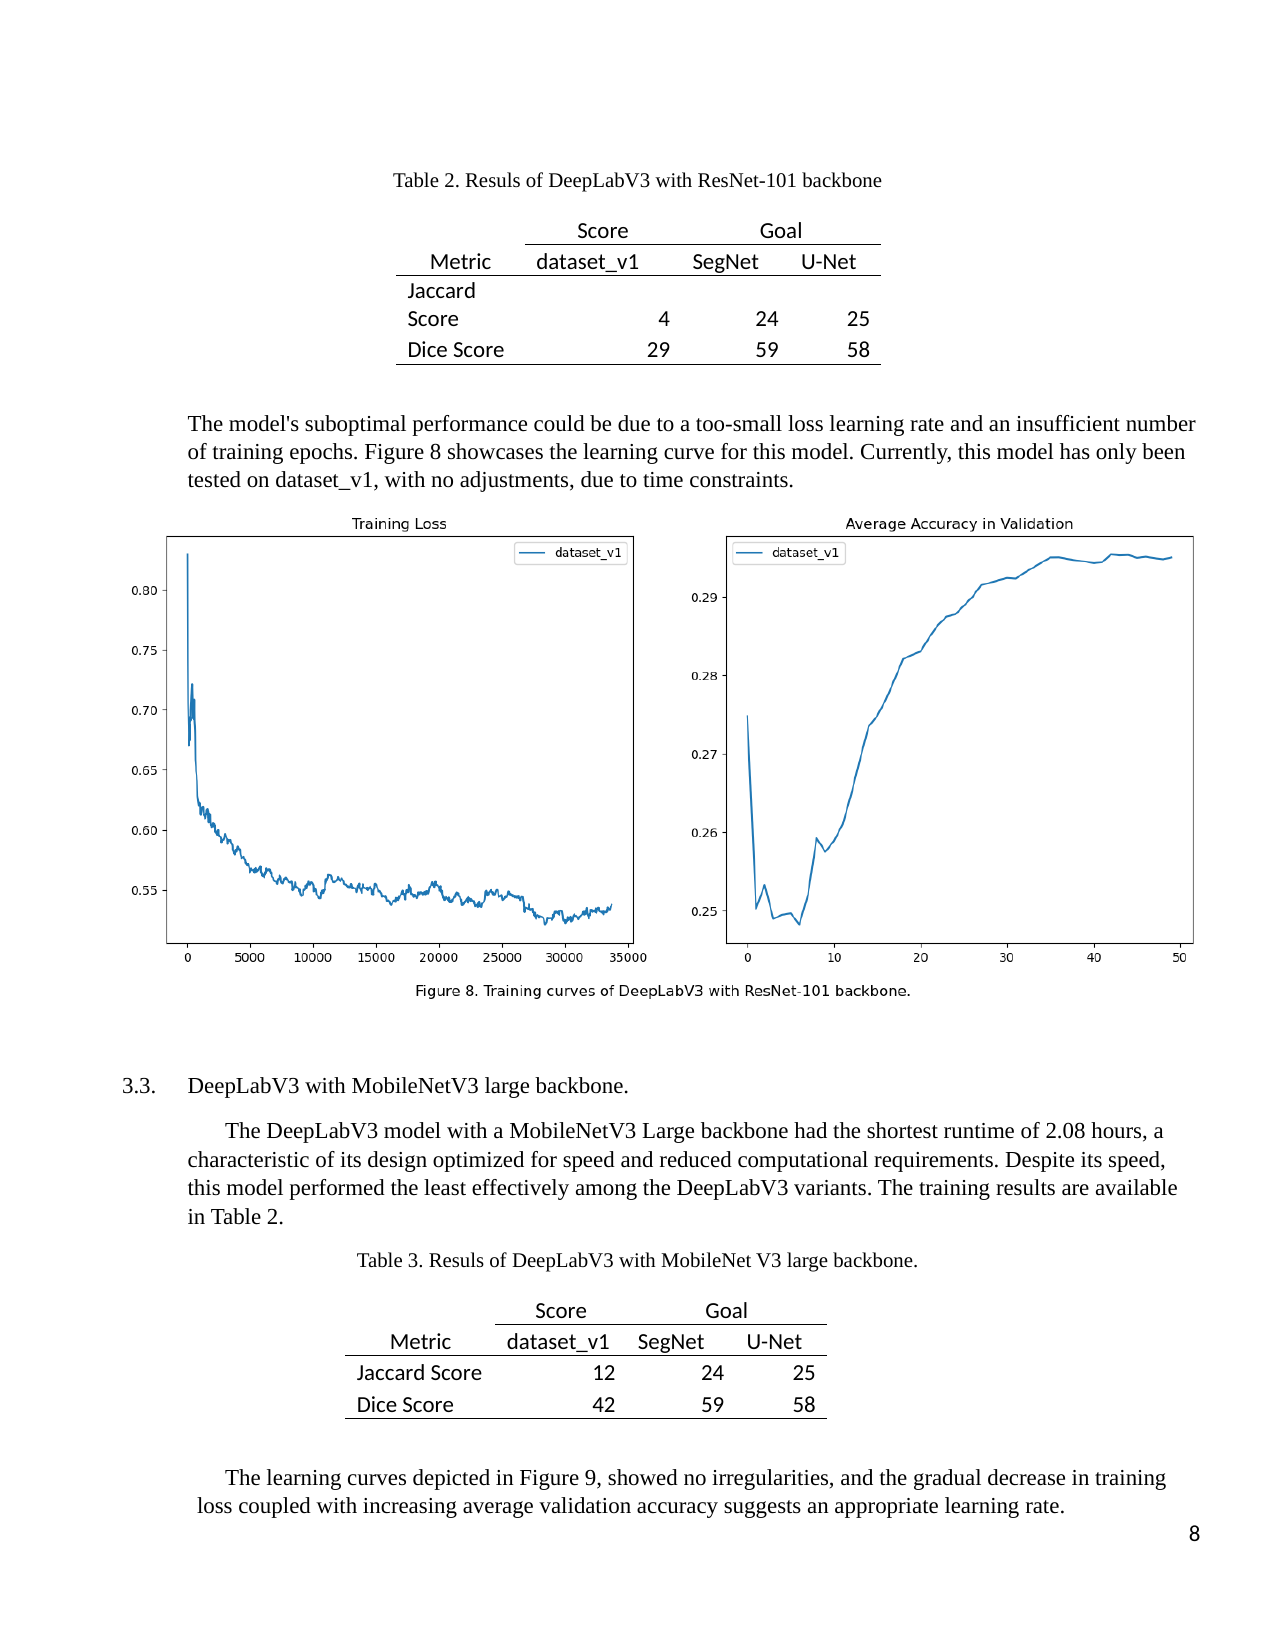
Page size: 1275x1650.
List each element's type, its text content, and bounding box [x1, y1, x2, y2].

table_cell 24 [681, 276, 789, 332]
table_cell 4 [525, 276, 681, 332]
table_cell 29 [525, 332, 681, 363]
table_cell SegNet [681, 245, 789, 275]
table_cell 12 [495, 1356, 626, 1386]
picture [121, 509, 1200, 1007]
table_cell 59 [681, 332, 789, 363]
table_cell Dice Score [345, 1386, 495, 1418]
table_header Metric [345, 1293, 495, 1355]
table_header Goal [681, 213, 881, 244]
table_cell U-Net [790, 245, 881, 275]
table_header Score [495, 1293, 626, 1324]
table_cell 58 [790, 332, 881, 363]
text 3.3. DeepLabV3 with MobileNetV3 large backbone. [122, 1072, 1200, 1099]
table_header Goal [626, 1293, 827, 1324]
table_cell 24 [626, 1356, 735, 1386]
table_cell 25 [735, 1356, 827, 1386]
text The model's suboptimal performance could be due to a too-small loss learning rate and an insufficient number of training epochs. Figure 8 showcases the learning curve for this model. Currently, this model has only been tested on dataset_v1, with no adjustments, due to time constraints. [187, 410, 1200, 493]
text Table 3. Resuls of DeepLabV3 with MobileNet V3 large backbone. [75, 1248, 1200, 1272]
table_cell 25 [790, 276, 881, 332]
table_header Metric [396, 213, 525, 275]
table_cell Jaccard Score [345, 1356, 495, 1386]
table_cell 59 [626, 1386, 735, 1418]
text The DeepLabV3 model with a MobileNetV3 Large backbone had the shortest runtime of 2.08 hours, a characteristic of its design optimized for speed and reduced computational requirements. Despite its speed, this model performed the least effectively among the DeepLabV3 variants. The training results are available in Table 2. [122, 1117, 1200, 1229]
text The learning curves depicted in Figure 9, showed no irregularities, and the gradual decrease in training loss coupled with increasing average validation accuracy suggests an appropriate learning rate. [197, 1464, 1200, 1519]
table_cell 42 [495, 1386, 626, 1418]
table_cell Dice Score [396, 332, 525, 363]
table_cell dataset_v1 [525, 245, 681, 275]
table_cell SegNet [626, 1325, 735, 1355]
table_cell Jaccard Score [396, 276, 525, 332]
table_cell U-Net [735, 1325, 827, 1355]
text Table 2. Resuls of DeepLabV3 with ResNet-101 backbone [75, 168, 1200, 192]
table_cell dataset_v1 [495, 1325, 626, 1355]
table_cell 58 [735, 1386, 827, 1418]
table_header Score [525, 213, 681, 244]
